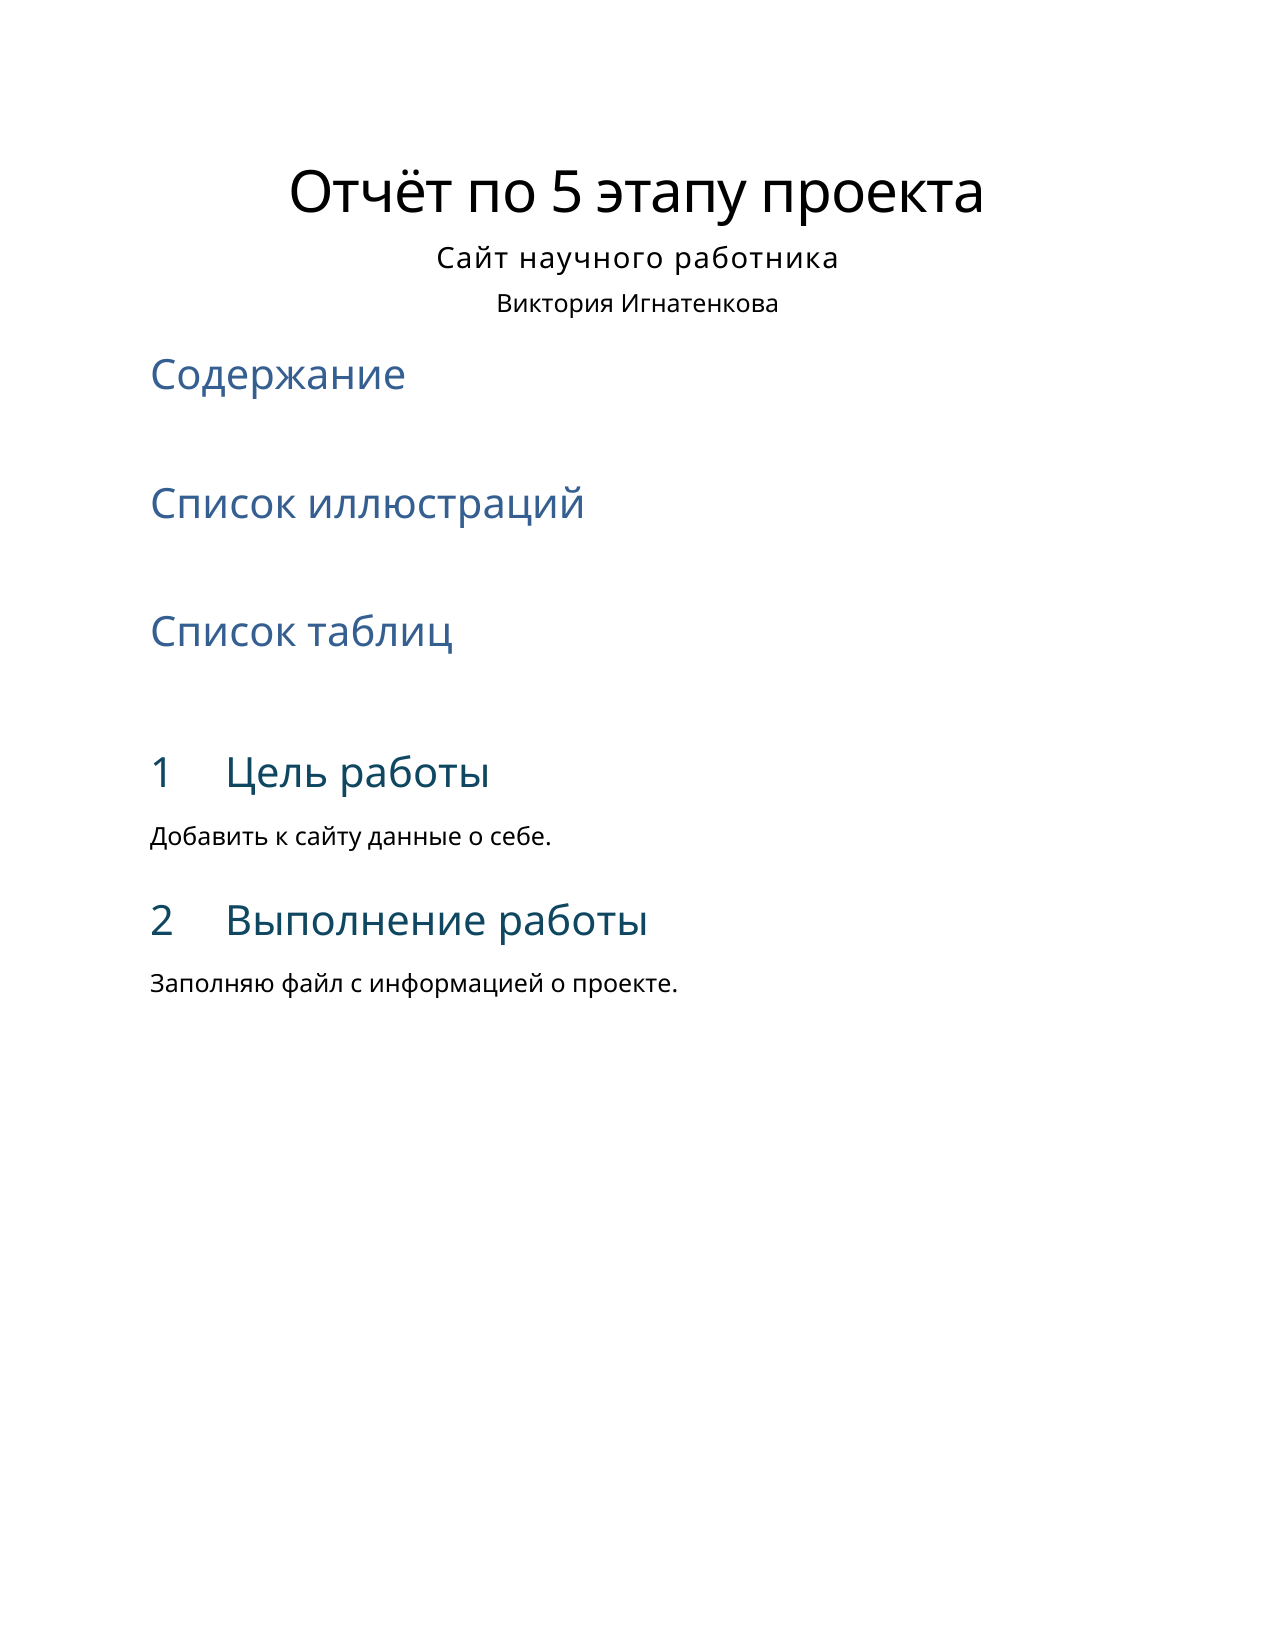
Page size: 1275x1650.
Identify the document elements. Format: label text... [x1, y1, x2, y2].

text Виктория Игнатенкова [150, 286, 1125, 320]
subtitle Сайт научного работника [150, 238, 1125, 277]
subtitle 1 Цель работы [150, 743, 1125, 800]
subtitle 2 Выполнение работы [150, 890, 1125, 947]
text Заполняю файл с информацией о проекте. [150, 966, 1125, 1000]
title Отчёт по 5 этапу проекта [150, 150, 1125, 229]
text Добавить к сайту данные о себе. [150, 819, 1125, 853]
